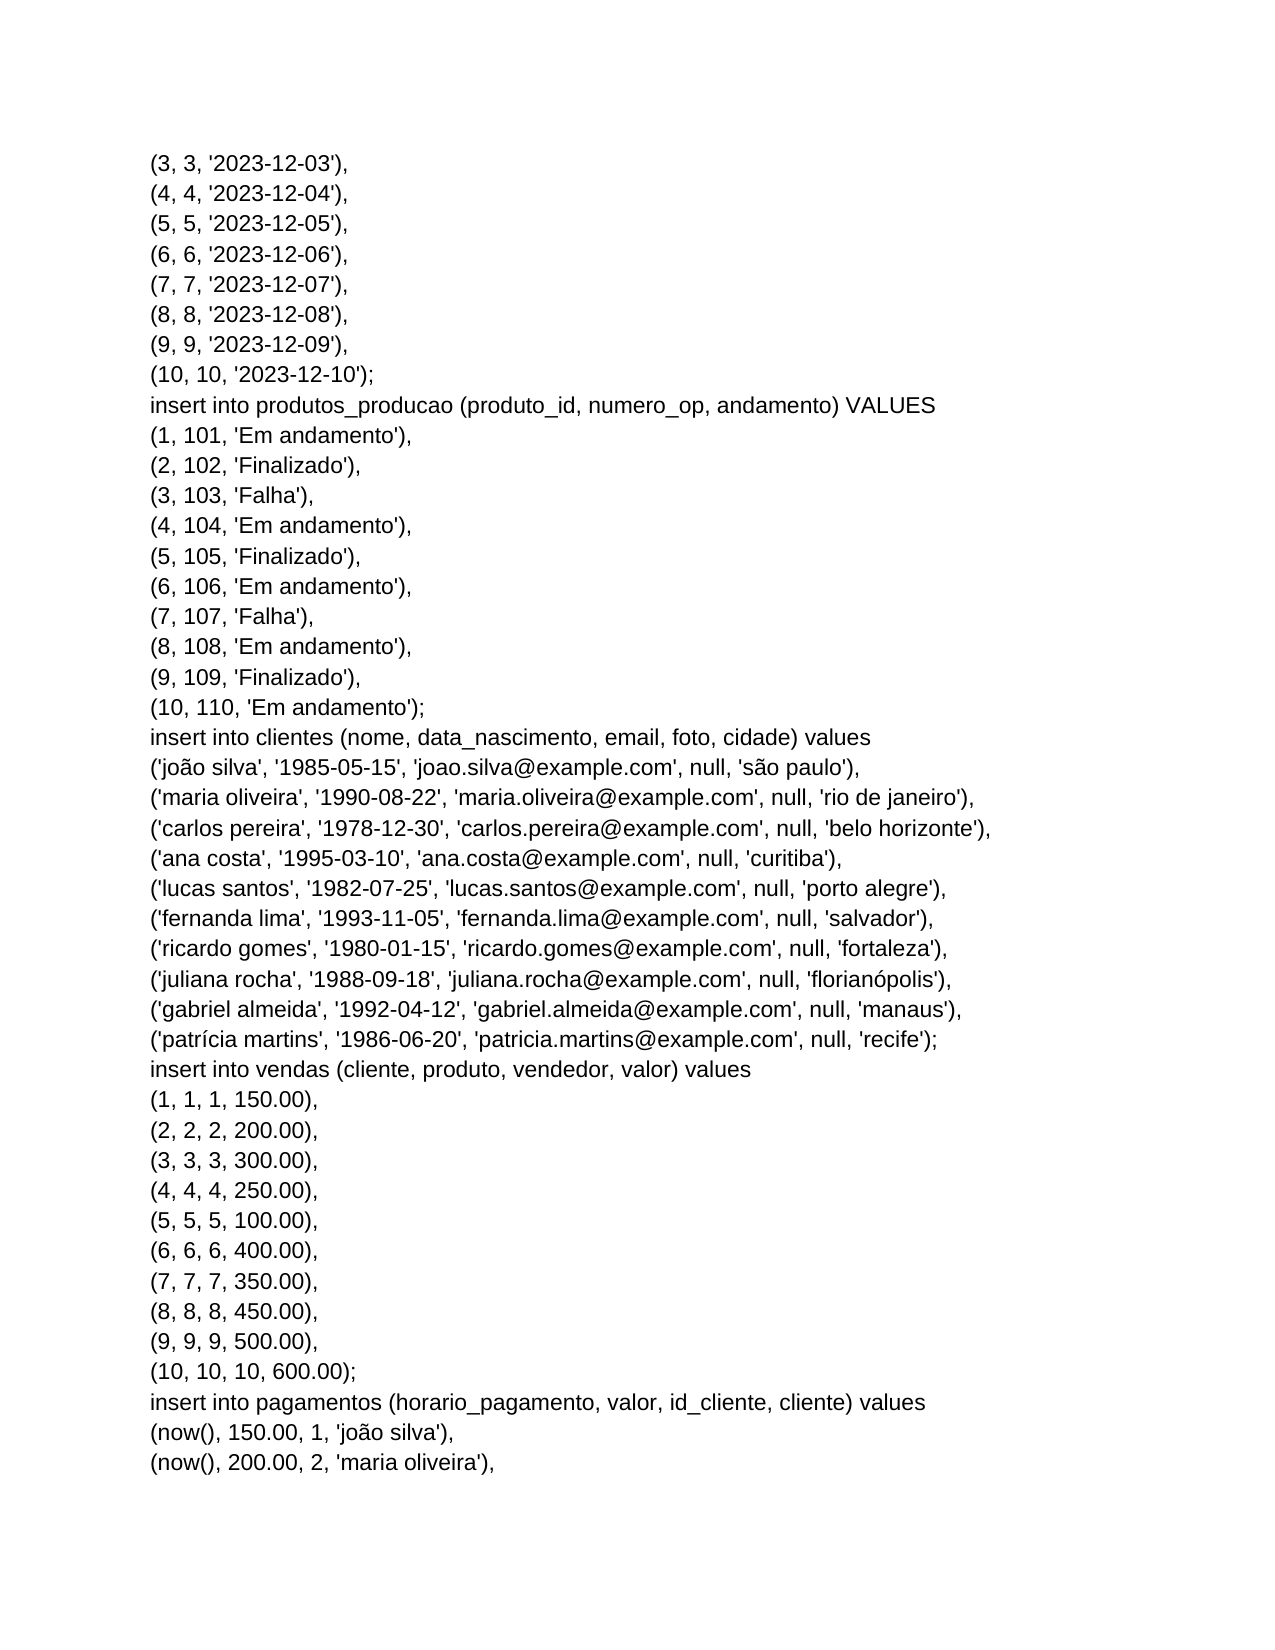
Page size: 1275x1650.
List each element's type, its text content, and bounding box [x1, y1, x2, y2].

text insert into clientes (nome, data_nascimento, email, foto, cidade) values [150, 724, 1125, 750]
text (10, 10, '2023-12-10'); [150, 361, 1125, 388]
text insert into produtos_producao (produto_id, numero_op, andamento) VALUES [150, 392, 1125, 418]
text (7, 7, 7, 350.00), [150, 1268, 1125, 1294]
text (9, 109, 'Finalizado'), [150, 663, 1125, 690]
text (9, 9, 9, 500.00), [150, 1328, 1125, 1354]
text (10, 110, 'Em andamento'); [150, 694, 1125, 720]
text ('ricardo gomes', '1980-01-15', 'ricardo.gomes@example.com', null, 'fortaleza'), [150, 935, 1125, 962]
text (7, 7, '2023-12-07'), [150, 271, 1125, 297]
text (5, 5, 5, 100.00), [150, 1207, 1125, 1234]
text (6, 6, '2023-12-06'), [150, 241, 1125, 267]
text ('joão silva', '1985-05-15', 'joao.silva@example.com', null, 'são paulo'), [150, 754, 1125, 781]
text (now(), 200.00, 2, 'maria oliveira'), [150, 1449, 1125, 1475]
text ('patrícia martins', '1986-06-20', 'patricia.martins@example.com', null, 'recife'); [150, 1026, 1125, 1052]
text insert into vendas (cliente, produto, vendedor, valor) values [150, 1056, 1125, 1083]
text (6, 6, 6, 400.00), [150, 1237, 1125, 1264]
text (now(), 150.00, 1, 'joão silva'), [150, 1419, 1125, 1445]
text ('maria oliveira', '1990-08-22', 'maria.oliveira@example.com', null, 'rio de janeiro'), [150, 784, 1125, 811]
text (8, 108, 'Em andamento'), [150, 633, 1125, 660]
text ('carlos pereira', '1978-12-30', 'carlos.pereira@example.com', null, 'belo horizonte'), [150, 814, 1125, 841]
text ('lucas santos', '1982-07-25', 'lucas.santos@example.com', null, 'porto alegre'), [150, 875, 1125, 901]
text (4, 4, 4, 250.00), [150, 1177, 1125, 1203]
text (3, 3, 3, 300.00), [150, 1147, 1125, 1173]
text (3, 3, '2023-12-03'), [150, 150, 1125, 176]
text (1, 1, 1, 150.00), [150, 1086, 1125, 1113]
text (2, 2, 2, 200.00), [150, 1117, 1125, 1143]
text (4, 4, '2023-12-04'), [150, 180, 1125, 207]
text (5, 5, '2023-12-05'), [150, 210, 1125, 237]
text ('gabriel almeida', '1992-04-12', 'gabriel.almeida@example.com', null, 'manaus'), [150, 996, 1125, 1022]
text (4, 104, 'Em andamento'), [150, 512, 1125, 539]
text (6, 106, 'Em andamento'), [150, 573, 1125, 599]
text ('fernanda lima', '1993-11-05', 'fernanda.lima@example.com', null, 'salvador'), [150, 905, 1125, 932]
text (5, 105, 'Finalizado'), [150, 543, 1125, 569]
text ('juliana rocha', '1988-09-18', 'juliana.rocha@example.com', null, 'florianópolis'), [150, 966, 1125, 992]
text (1, 101, 'Em andamento'), [150, 422, 1125, 448]
text ('ana costa', '1995-03-10', 'ana.costa@example.com', null, 'curitiba'), [150, 845, 1125, 871]
text insert into pagamentos (horario_pagamento, valor, id_cliente, cliente) values [150, 1388, 1125, 1415]
text (3, 103, 'Falha'), [150, 482, 1125, 509]
text (7, 107, 'Falha'), [150, 603, 1125, 629]
text (8, 8, '2023-12-08'), [150, 301, 1125, 327]
text (9, 9, '2023-12-09'), [150, 331, 1125, 358]
text (10, 10, 10, 600.00); [150, 1358, 1125, 1385]
text (8, 8, 8, 450.00), [150, 1298, 1125, 1324]
text (2, 102, 'Finalizado'), [150, 452, 1125, 478]
